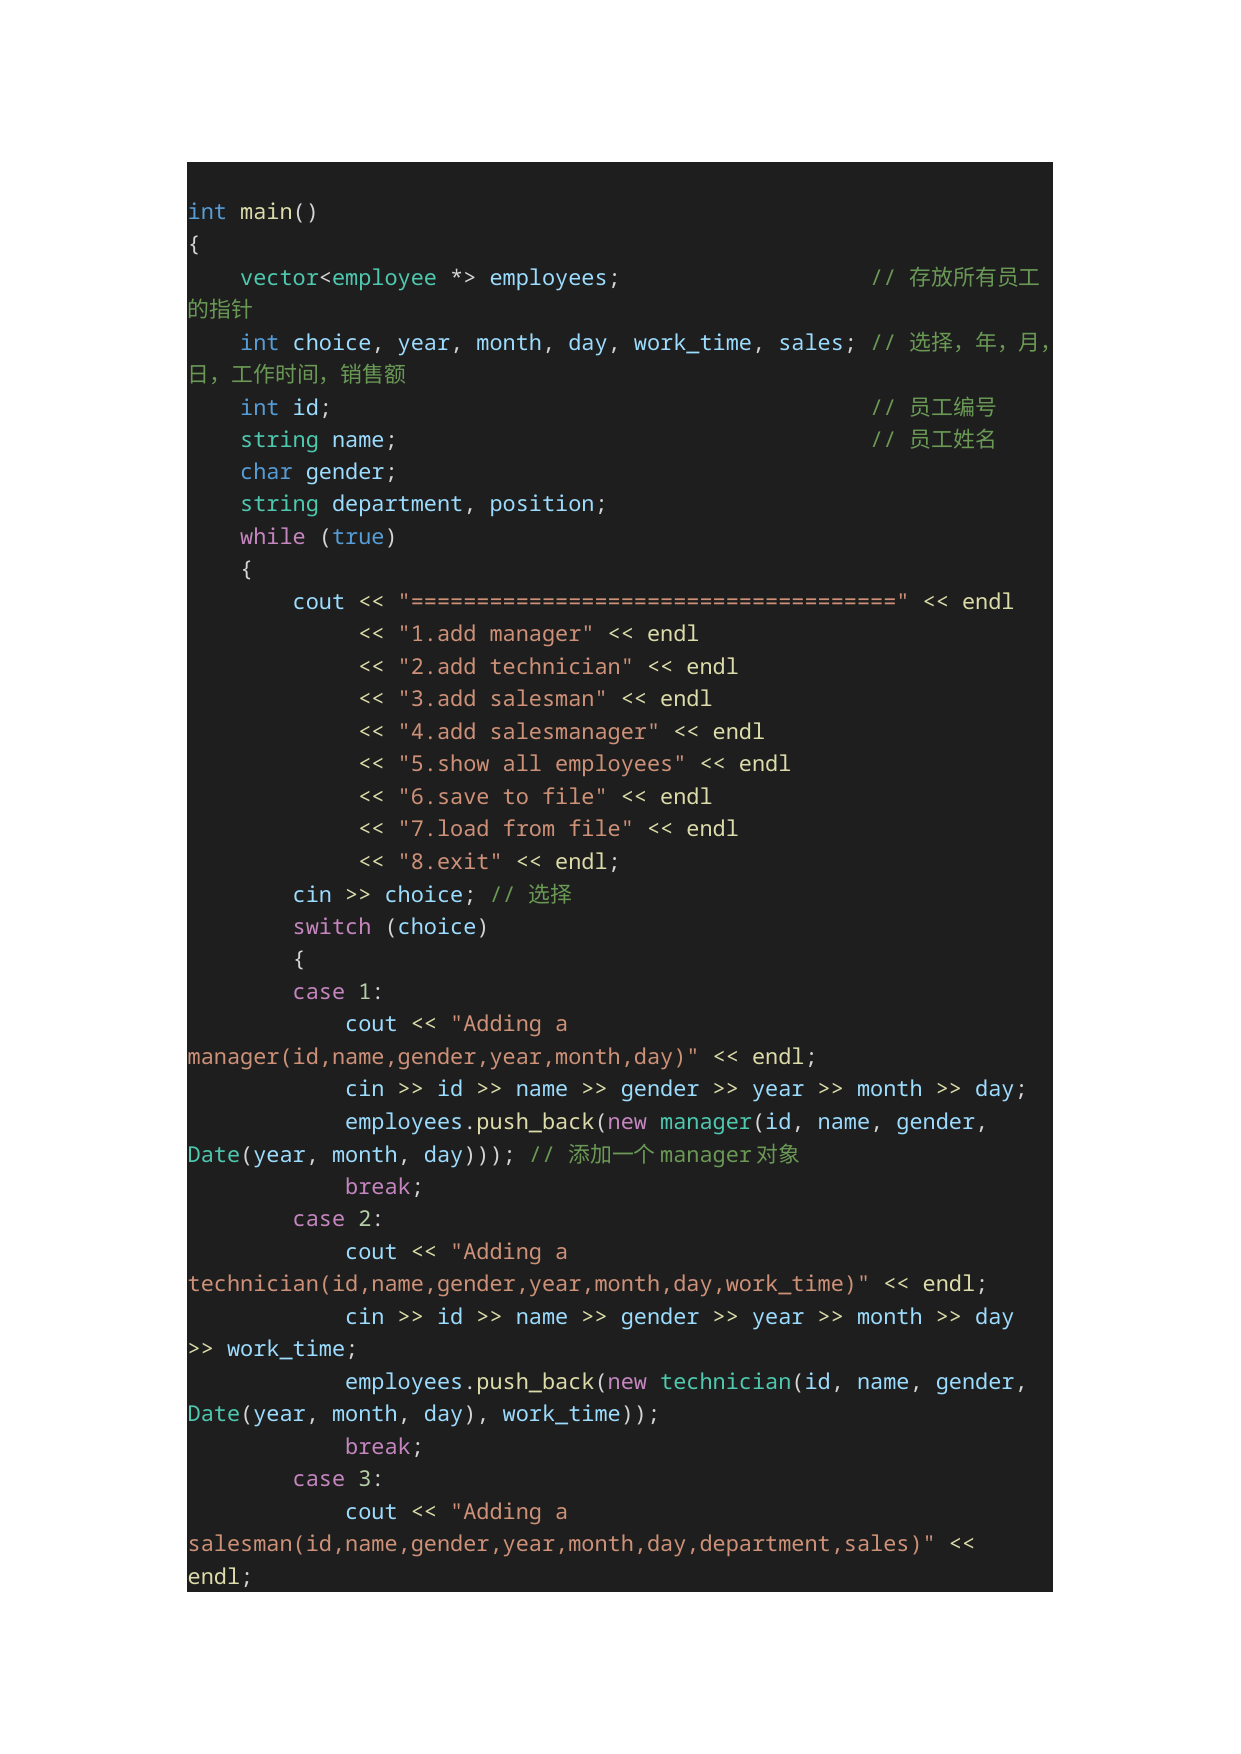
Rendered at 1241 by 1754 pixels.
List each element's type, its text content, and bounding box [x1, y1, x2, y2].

text case 1: [187, 974, 1053, 1007]
text cout << "Adding a salesman(id,name,gender,year,month,day,department,sales)" << endl; [187, 1494, 1053, 1592]
text << "2.add technician" << endl [187, 649, 1053, 682]
text break; [187, 1429, 1053, 1462]
text vector<employee *> employees; // 存放所有员工的指针 [187, 259, 1053, 324]
text cin >> choice; // 选择 [187, 877, 1053, 909]
text << "5.show all employees" << endl [187, 747, 1053, 779]
text cout << "=====================================" << endl [187, 584, 1053, 617]
text char gender; [187, 454, 1053, 487]
text { [187, 227, 1053, 259]
text string department, position; [187, 487, 1053, 519]
text break; [187, 1169, 1053, 1202]
text int main() [187, 194, 1053, 227]
text cin >> id >> name >> gender >> year >> month >> day; [187, 1072, 1053, 1104]
text switch (choice) [187, 909, 1053, 942]
text case 3: [187, 1462, 1053, 1494]
text cout << "Adding a technician(id,name,gender,year,month,day,work_time)" << endl; [187, 1234, 1053, 1299]
text { [187, 942, 1053, 974]
text while (true) [187, 519, 1053, 552]
text int id; // 员工编号 [187, 389, 1053, 422]
text string name; // 员工姓名 [187, 422, 1053, 454]
text employees.push_back(new technician(id, name, gender, Date(year, month, day), work_time)); [187, 1364, 1053, 1429]
text { [187, 552, 1053, 584]
text << "6.save to file" << endl [187, 779, 1053, 812]
text << "7.load from file" << endl [187, 812, 1053, 844]
text << "3.add salesman" << endl [187, 682, 1053, 714]
text employees.push_back(new manager(id, name, gender, Date(year, month, day))); // 添加一个manager对象 [187, 1104, 1053, 1169]
text << "8.exit" << endl; [187, 844, 1053, 877]
text cout << "Adding a manager(id,name,gender,year,month,day)" << endl; [187, 1007, 1053, 1072]
text << "1.add manager" << endl [187, 617, 1053, 649]
text cin >> id >> name >> gender >> year >> month >> day >> work_time; [187, 1299, 1053, 1364]
text << "4.add salesmanager" << endl [187, 714, 1053, 747]
text case 2: [187, 1202, 1053, 1234]
text int choice, year, month, day, work_time, sales; // 选择，年，月，日，工作时间，销售额 [187, 324, 1053, 389]
